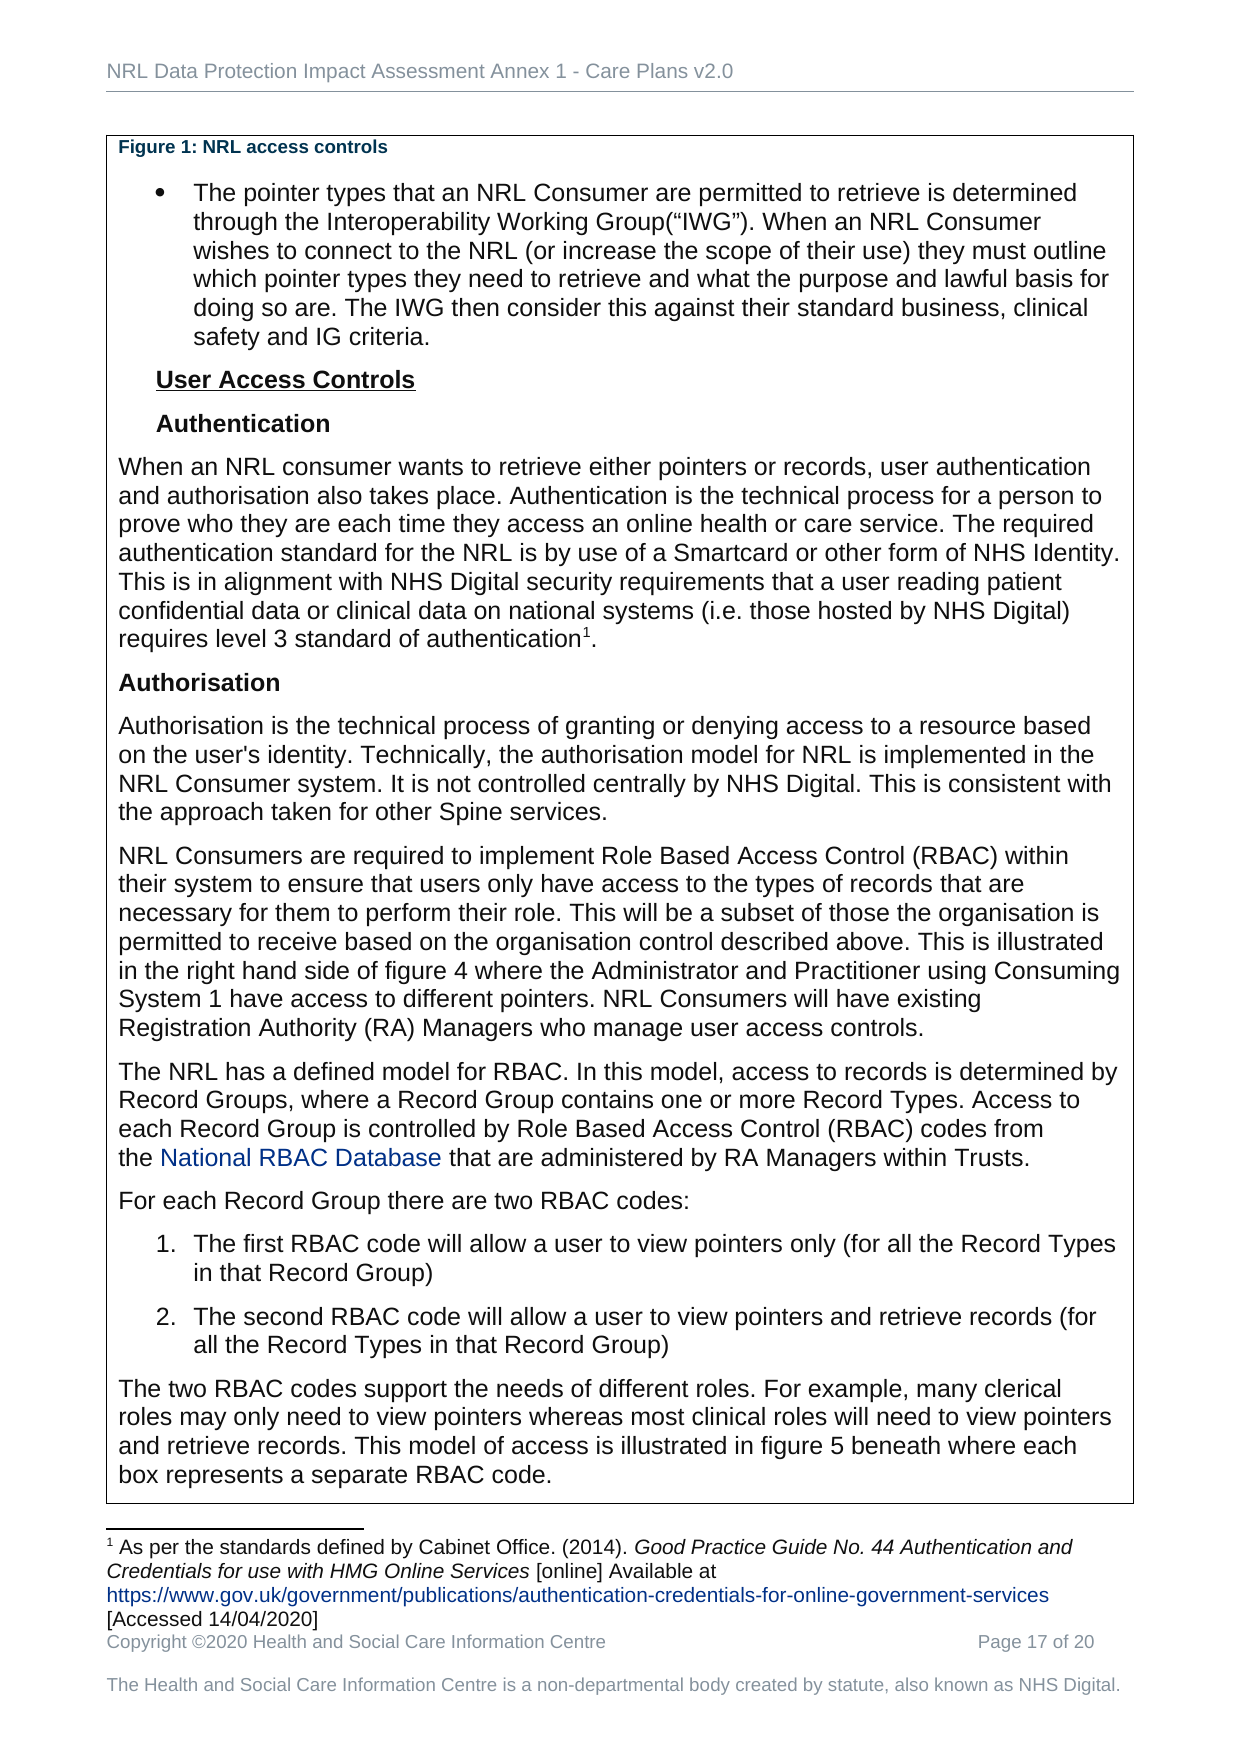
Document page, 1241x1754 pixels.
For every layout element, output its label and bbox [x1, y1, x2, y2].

table_header [107, 136, 1133, 1503]
